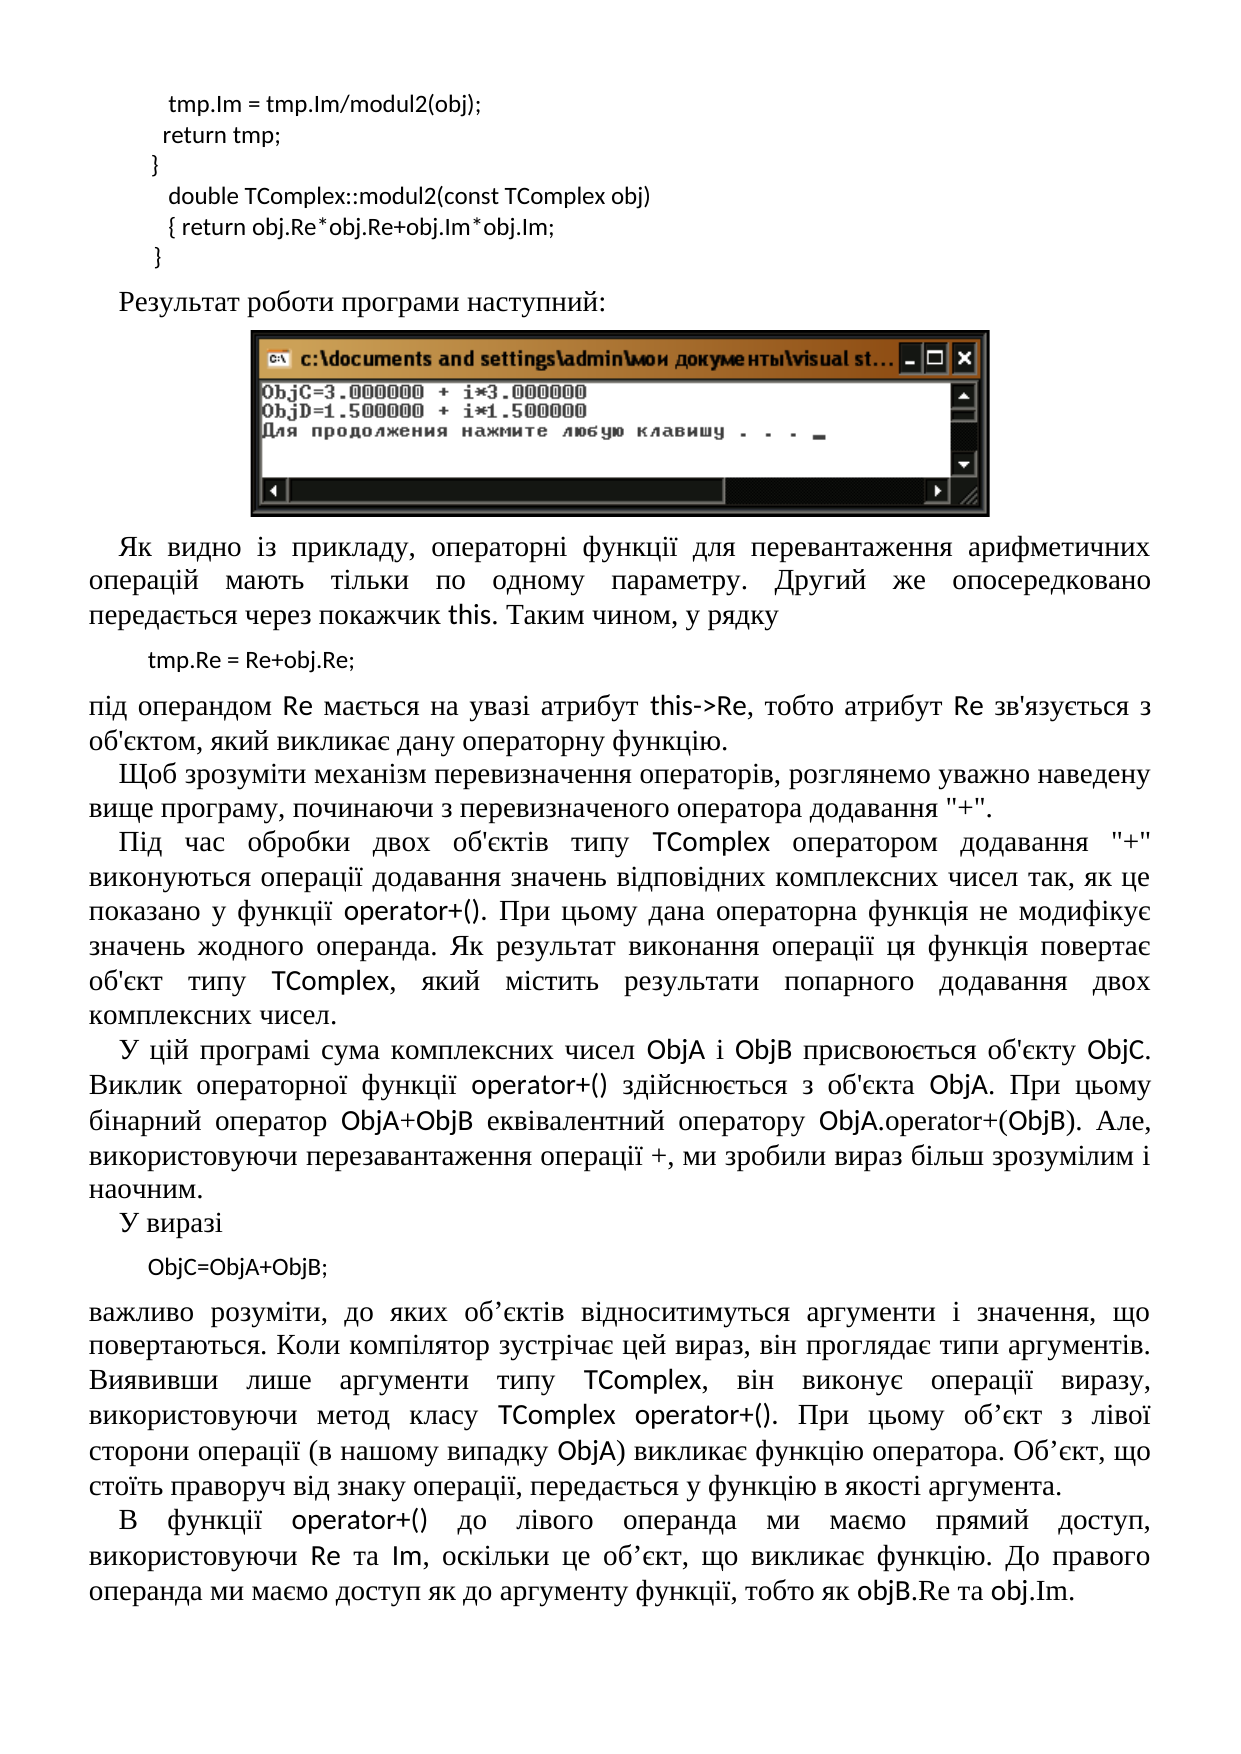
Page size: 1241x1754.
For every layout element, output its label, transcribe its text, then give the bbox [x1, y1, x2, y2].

text Під час обробки двох об'єктів типу TComplex оператором додавання "+" виконуються операції додавання значень відповідних комплексних чисел так, як це показано у функції operator+(). При цьому дана операторна функція не модифікує значень жодного операнда. Як результат виконання операції ця функція повертає об'єкт типу TComplex, який містить результати попарного додавання двох комплексних чисел. [89, 823, 1152, 1031]
text tmp.Im = tmp.Im/modul2(obj); [148, 89, 1152, 119]
text tmp.Re = Re+obj.Re; [89, 644, 1152, 674]
text { return obj.Re*obj.Re+obj.Im*obj.Im; [148, 211, 1152, 241]
text Як видно із прикладу, операторні функції для перевантаження арифметичних операцій мають тільки по одному параметру. Другий же опосередковано передається через покажчик this. Таким чином, у рядку [89, 529, 1152, 631]
text У цій програмі сума комплексних чисел ObjA і ObjB присвоюється об'єкту ObjC. Виклик операторної функції operator+() здійснюється з об'єкта ObjA. При цьому бінарний оператор ObjA+ObjB еквівалентний оператору ObjA.operator+(ObjB). Але, використовуючи перезавантаження операції +, ми зробили вираз більш зрозумілим і наочним. [89, 1031, 1152, 1205]
text Щоб зрозуміти механізм перевизначення операторів, розглянемо уважно наведену вище програму, починаючи з перевизначеного оператора додавання "+". [89, 756, 1152, 823]
text Результат роботи програми наступний: [89, 284, 1152, 318]
text double TComplex::modul2(const TComplex obj) [148, 180, 1152, 211]
text В функції operator+() до лівого операнда ми маємо прямий доступ, використовуючи Re та Im, оскільки це об’єкт, що викликає функцію. До правого операнда ми маємо доступ як до аргументу функції, тобто як objB.Re та obj.Im. [89, 1501, 1152, 1608]
text ObjC=ObjA+ObjB; [145, 1251, 1152, 1281]
text } [89, 150, 1152, 180]
picture [250, 330, 990, 517]
text У виразі [89, 1205, 1152, 1238]
text під операндом Re мається на увазі атрибут this->Re, тобто атрибут Re зв'язується з об'єктом, який викликає дану операторну функцію. [89, 687, 1152, 756]
text return tmp; [148, 119, 1152, 150]
text важливо розуміти, до яких об’єктів відноситимуться аргументи і значення, що повертаються. Коли компілятор зустрічає цей вираз, він проглядає типи аргументів. Виявивши лише аргументи типу TComplex, він виконує операції виразу, використовуючи метод класу TComplex operator+(). При цьому об’єкт з лівої сторони операції (в нашому випадку ObjA) викликає функцію оператора. Об’єкт, що стоїть праворуч від знаку операції, передається у функцію в якості аргумента. [89, 1294, 1152, 1501]
text } [148, 241, 1152, 272]
